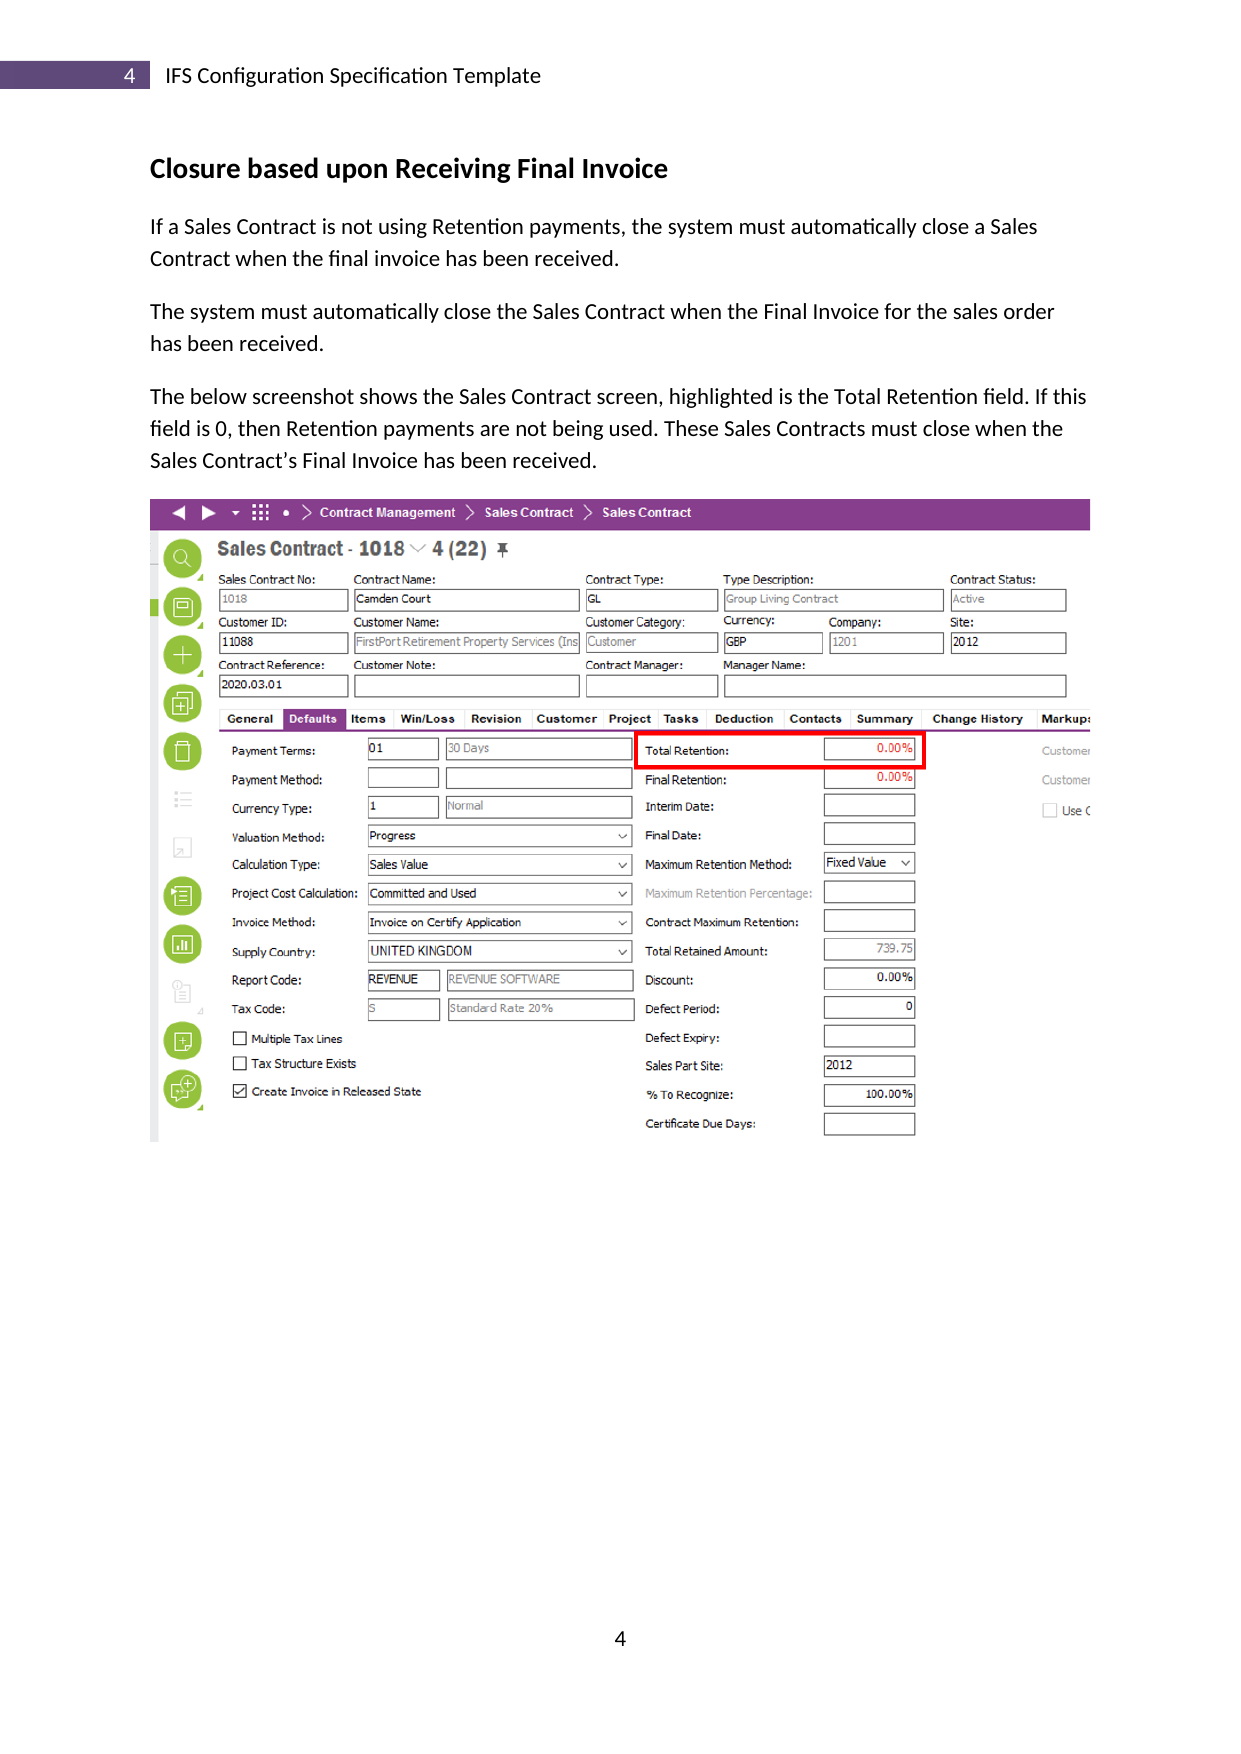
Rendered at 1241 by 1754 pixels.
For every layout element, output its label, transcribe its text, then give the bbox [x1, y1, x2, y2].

text Closure based upon Receiving Final Invoice [150, 150, 1090, 186]
text The below screenshot shows the Sales Contract screen, highlighted is the Total Retention field. If this field is 0, then Retention payments are not being used. These Sales Contracts must close when the Sales Contract’s Final Invoice has been received. [150, 382, 1090, 474]
text If a Sales Contract is not using Retention payments, the system must automatically close a Sales Contract when the final invoice has been received. [150, 212, 1090, 272]
text The system must automatically close the Sales Contract when the Final Invoice for the sales order has been received. [150, 297, 1090, 357]
picture [150, 499, 1091, 1142]
